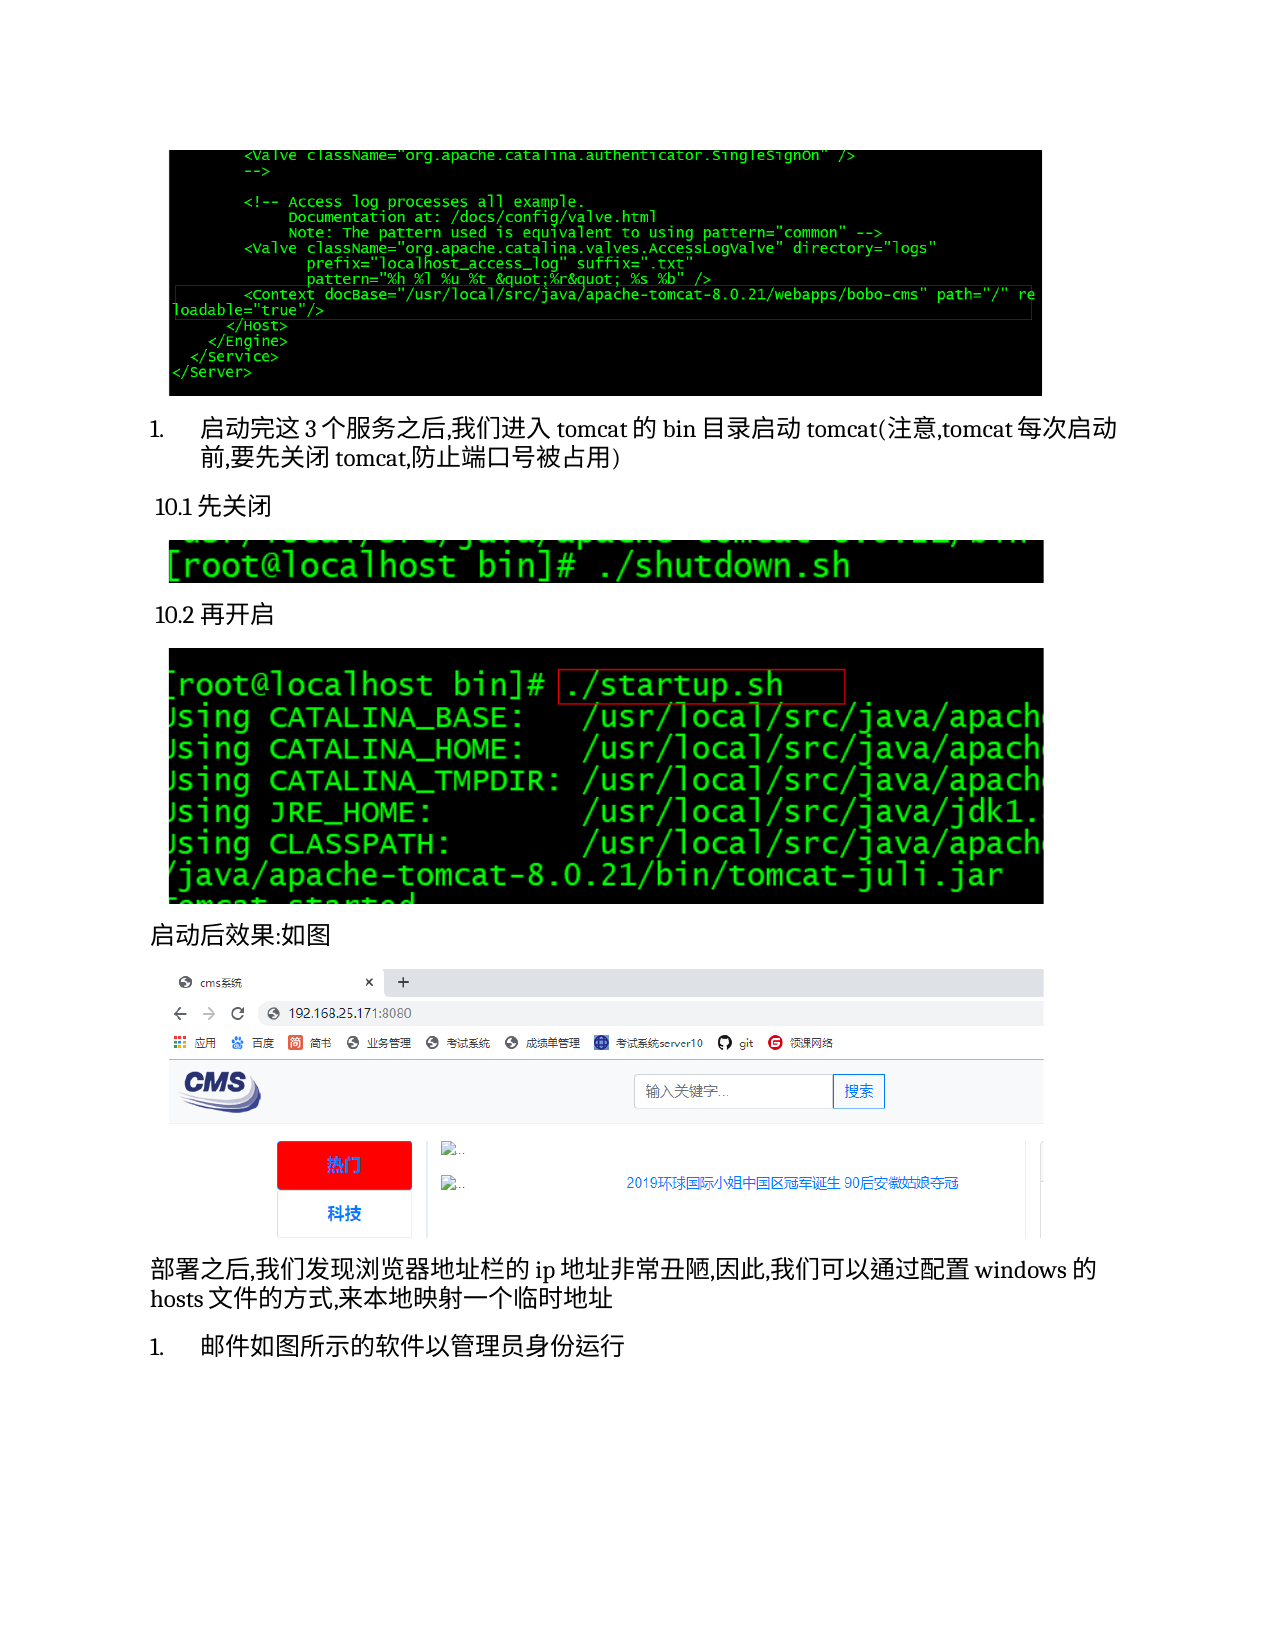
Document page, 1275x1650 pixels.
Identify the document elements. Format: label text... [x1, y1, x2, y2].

picture [168, 540, 1044, 583]
list 邮件如图所示的软件以管理员身份运行 [150, 1333, 1125, 1361]
picture [168, 969, 1044, 1238]
picture [168, 648, 1044, 904]
list 启动完这3个服务之后,我们进入tomcat的bin目录启动tomcat(注意,tomcat每次启动前,要先关闭tomcat,防止端口号被占用) [150, 415, 1125, 472]
text 部署之后,我们发现浏览器地址栏的ip地址非常丑陋,因此,我们可以通过配置windows的hosts文件的方式,来本地映射一个临时地址 [150, 1256, 1125, 1314]
text 10.1 先关闭 [150, 493, 1125, 522]
picture [168, 150, 1044, 396]
text 启动后效果:如图 [150, 922, 1125, 951]
text 10.2 再开启 [150, 601, 1125, 630]
